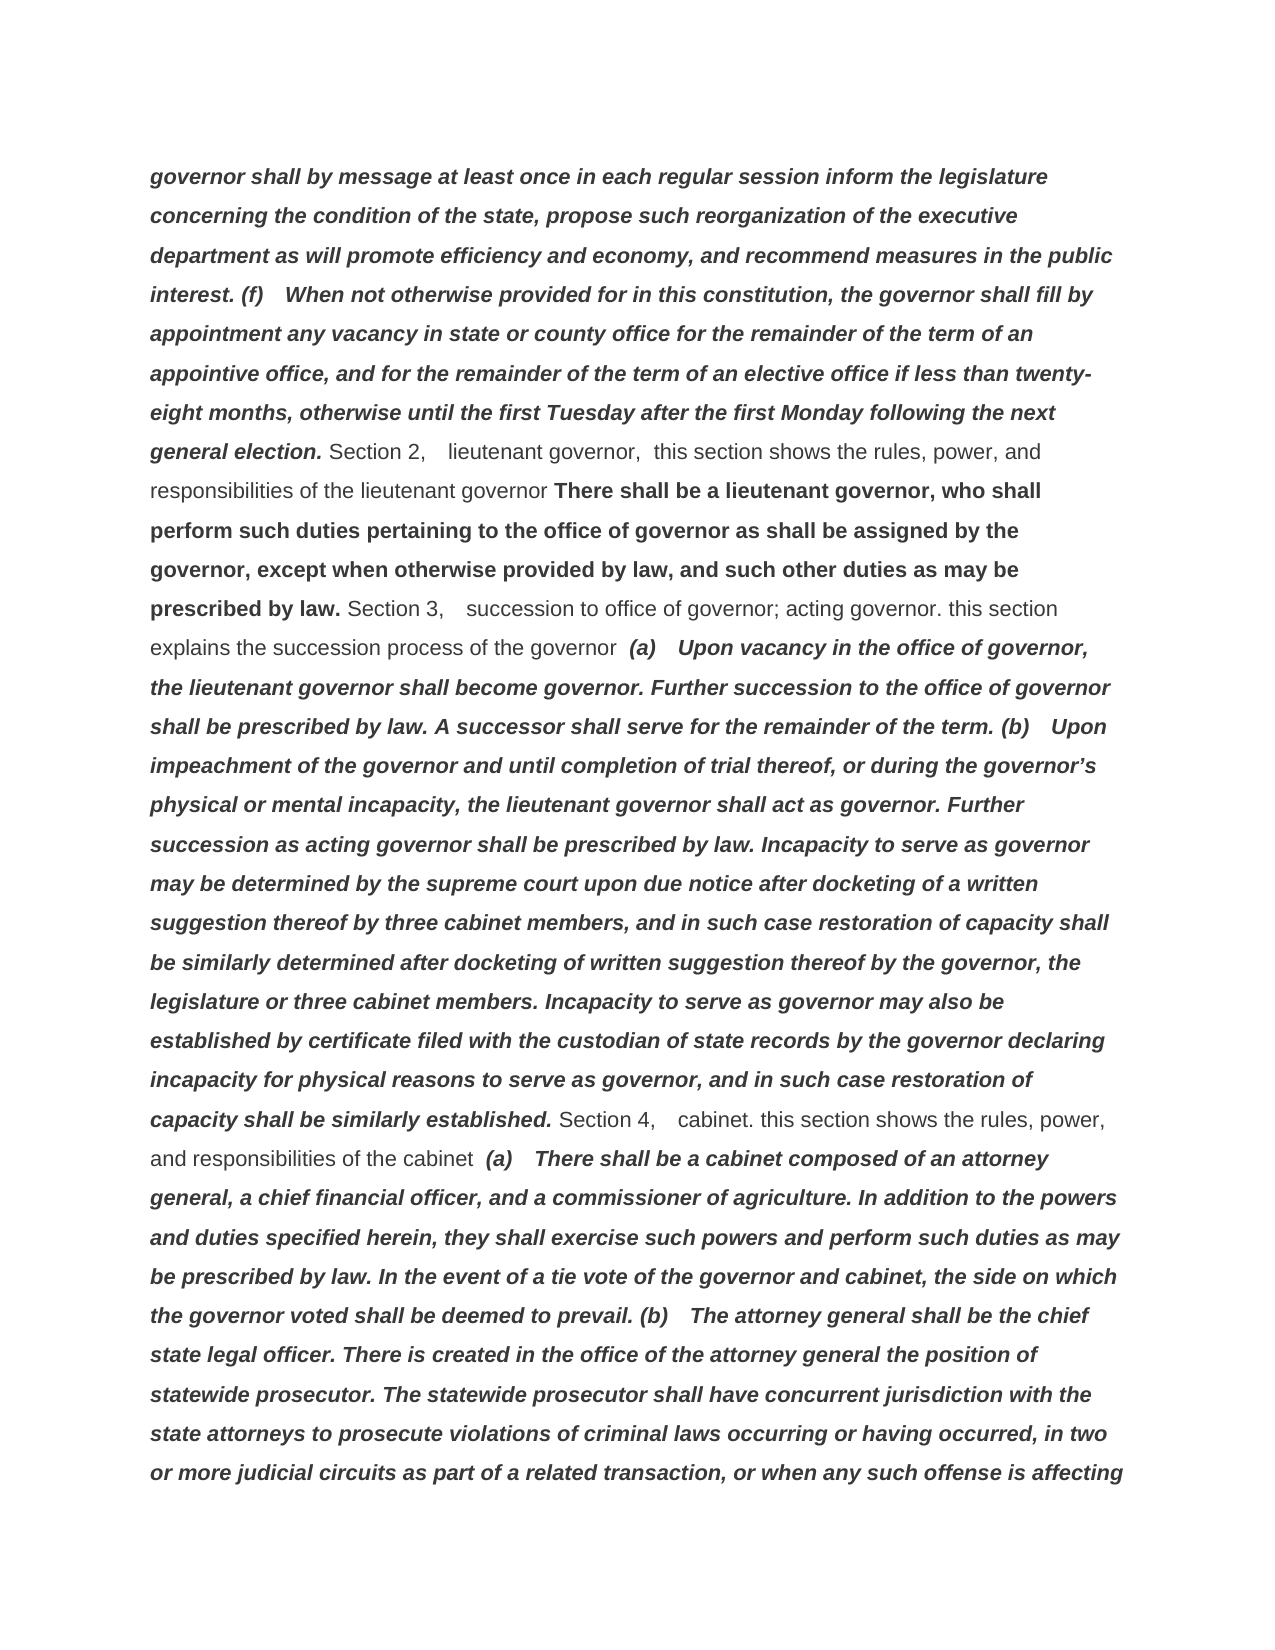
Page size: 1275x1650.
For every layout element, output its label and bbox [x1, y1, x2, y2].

text [150, 150, 1125, 1485]
